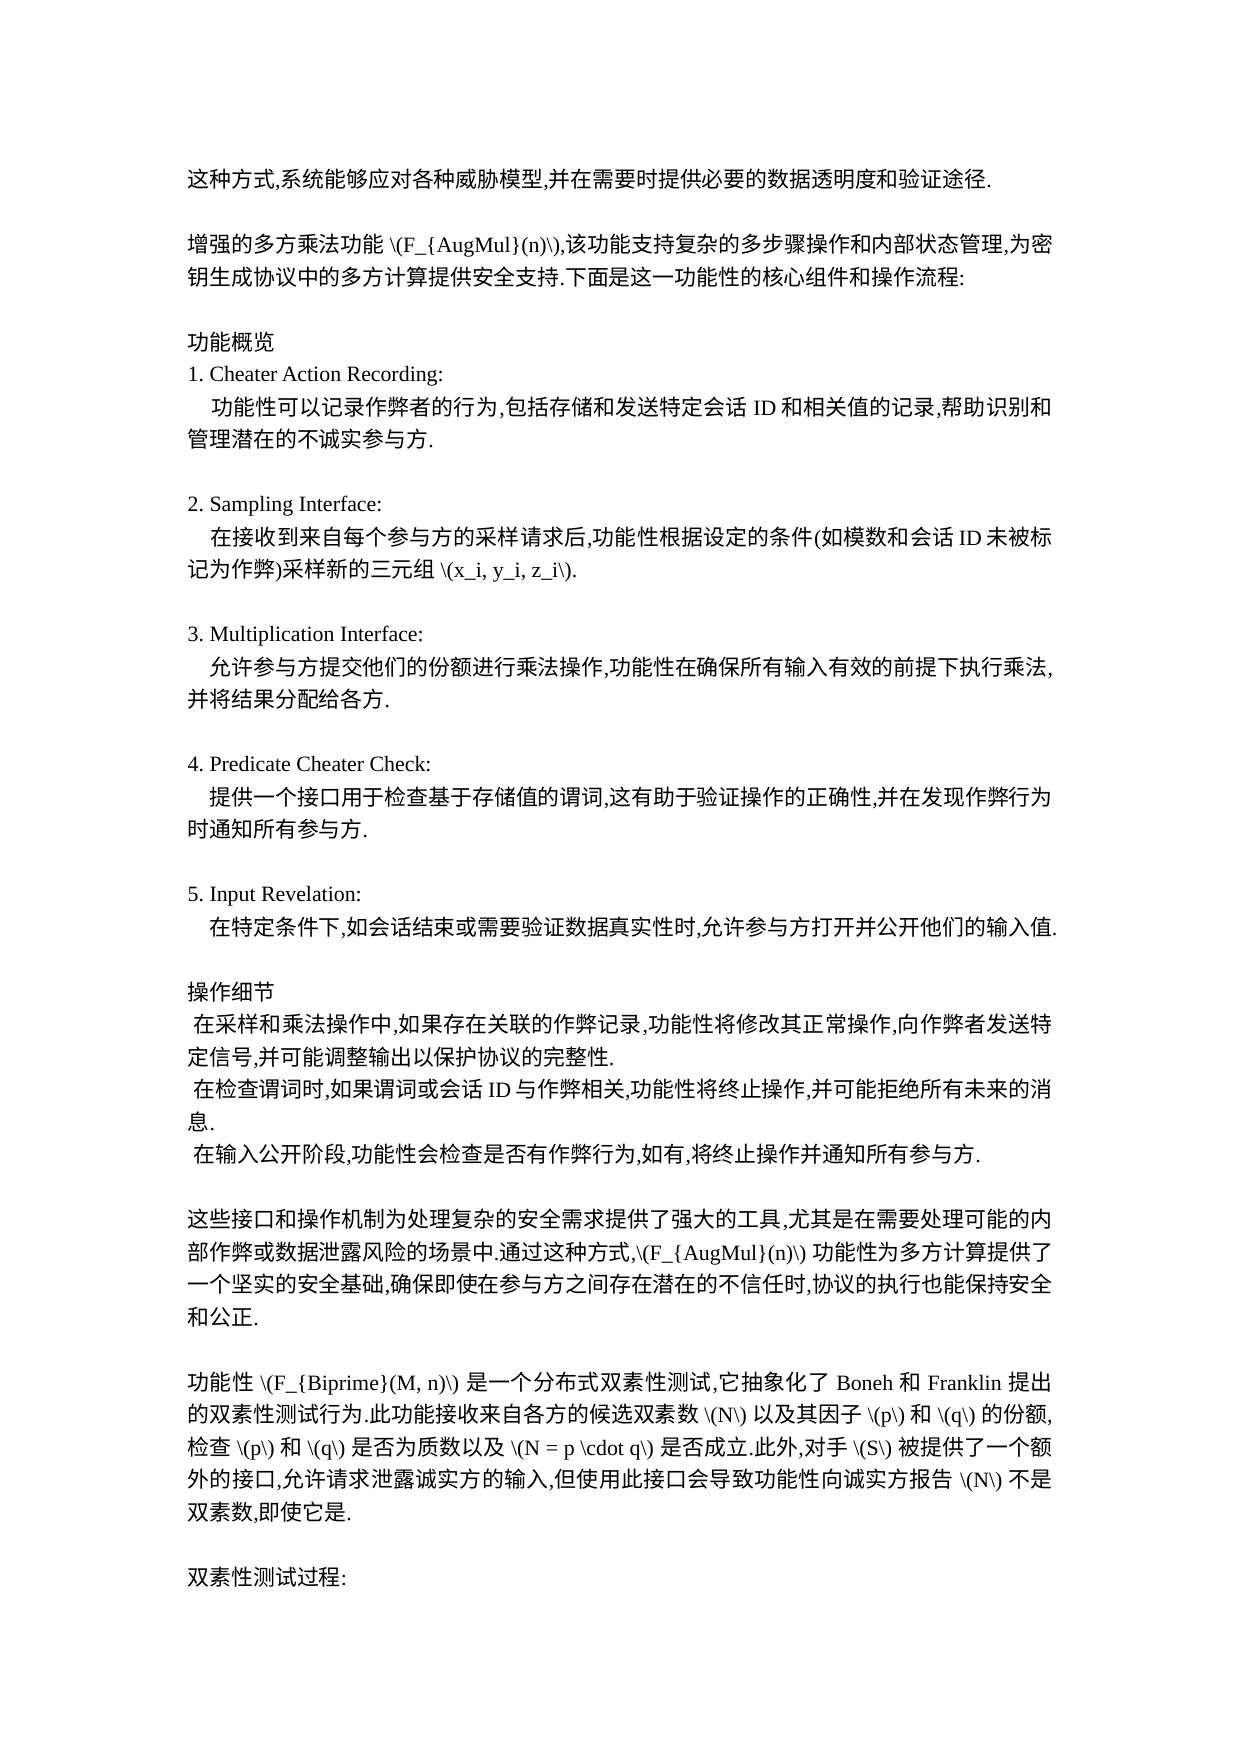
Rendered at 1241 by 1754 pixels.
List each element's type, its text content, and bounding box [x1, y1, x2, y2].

text 在采样和乘法操作中,如果存在关联的作弊记录,功能性将修改其正常操作,向作弊者发送特定信号,并可能调整输出以保护协议的完整性. [187, 1007, 1053, 1072]
text 提供一个接口用于检查基于存储值的谓词,这有助于验证操作的正确性,并在发现作弊行为时通知所有参与方. [187, 779, 1053, 844]
text 允许参与方提交他们的份额进行乘法操作,功能性在确保所有输入有效的前提下执行乘法,并将结果分配给各方. [187, 649, 1053, 714]
text 双素性测试过程: [187, 1559, 1053, 1592]
text 增强的多方乘法功能 \(F_{AugMul}(n)\),该功能支持复杂的多步骤操作和内部状态管理,为密钥生成协议中的多方计算提供安全支持.下面是这一功能性的核心组件和操作流程: [187, 227, 1053, 292]
text 功能性可以记录作弊者的行为,包括存储和发送特定会话ID和相关值的记录,帮助识别和管理潜在的不诚实参与方. [187, 389, 1053, 454]
text 在接收到来自每个参与方的采样请求后,功能性根据设定的条件(如模数和会话ID未被标记为作弊)采样新的三元组 \(x_i, y_i, z_i\). [187, 519, 1053, 584]
text 在检查谓词时,如果谓词或会话ID与作弊相关,功能性将终止操作,并可能拒绝所有未来的消息. [187, 1072, 1053, 1137]
text 1. Cheater Action Recording: [187, 357, 1053, 389]
text 这些接口和操作机制为处理复杂的安全需求提供了强大的工具,尤其是在需要处理可能的内部作弊或数据泄露风险的场景中.通过这种方式,\(F_{AugMul}(n)\) 功能性为多方计算提供了一个坚实的安全基础,确保即使在参与方之间存在潜在的不信任时,协议的执行也能保持安全和公正. [187, 1202, 1053, 1332]
text 功能性 \(F_{Biprime}(M, n)\) 是一个分布式双素性测试,它抽象化了 Boneh 和 Franklin 提出的双素性测试行为.此功能接收来自各方的候选双素数 \(N\) 以及其因子 \(p\) 和 \(q\) 的份额,检查 \(p\) 和 \(q\) 是否为质数以及 \(N = p \cdot q\) 是否成立.此外,对手 \(S\) 被提供了一个额外的接口,允许请求泄露诚实方的输入,但使用此接口会导致功能性向诚实方报告 \(N\) 不是双素数,即使它是. [187, 1364, 1053, 1527]
text 5. Input Revelation: [187, 877, 1053, 909]
text 操作细节 [187, 974, 1053, 1007]
text 在输入公开阶段,功能性会检查是否有作弊行为,如有,将终止操作并通知所有参与方. [187, 1137, 1053, 1169]
text 功能概览 [187, 324, 1053, 357]
text 3. Multiplication Interface: [187, 617, 1053, 649]
text 在特定条件下,如会话结束或需要验证数据真实性时,允许参与方打开并公开他们的输入值. [187, 909, 1053, 942]
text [187, 162, 1053, 194]
text 4. Predicate Cheater Check: [187, 747, 1053, 779]
text 2. Sampling Interface: [187, 487, 1053, 519]
